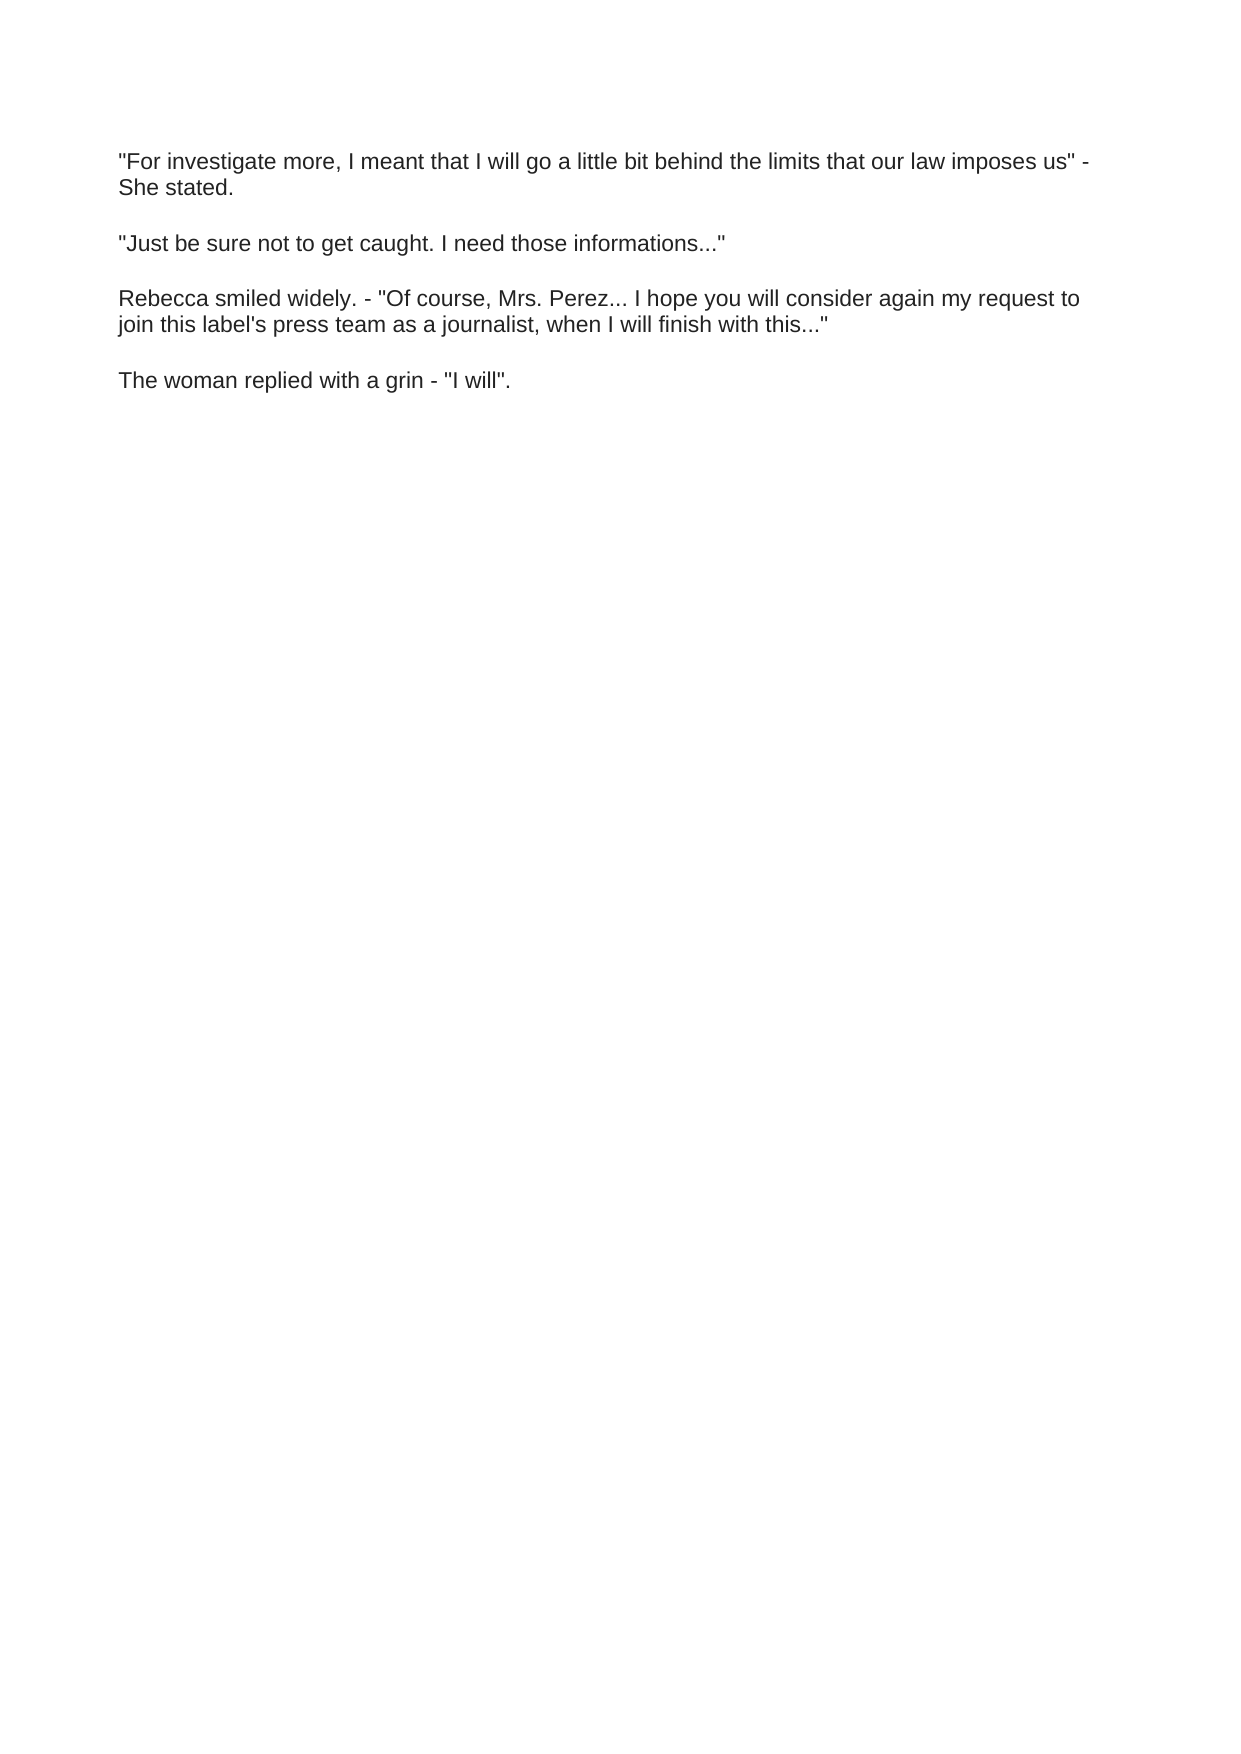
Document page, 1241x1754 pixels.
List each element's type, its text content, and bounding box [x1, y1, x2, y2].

text The woman replied with a grin - "I will". [118, 367, 1122, 393]
text Rebecca smiled widely. - "Of course, Mrs. Perez... I hope you will consider again my request to join this label's press team as a journalist, when I will finish with this..." [118, 285, 1122, 338]
text "For investigate more, I meant that I will go a little bit behind the limits that our law imposes us" - She stated. [118, 148, 1122, 200]
text "Just be sure not to get caught. I need those informations..." [118, 229, 1122, 256]
